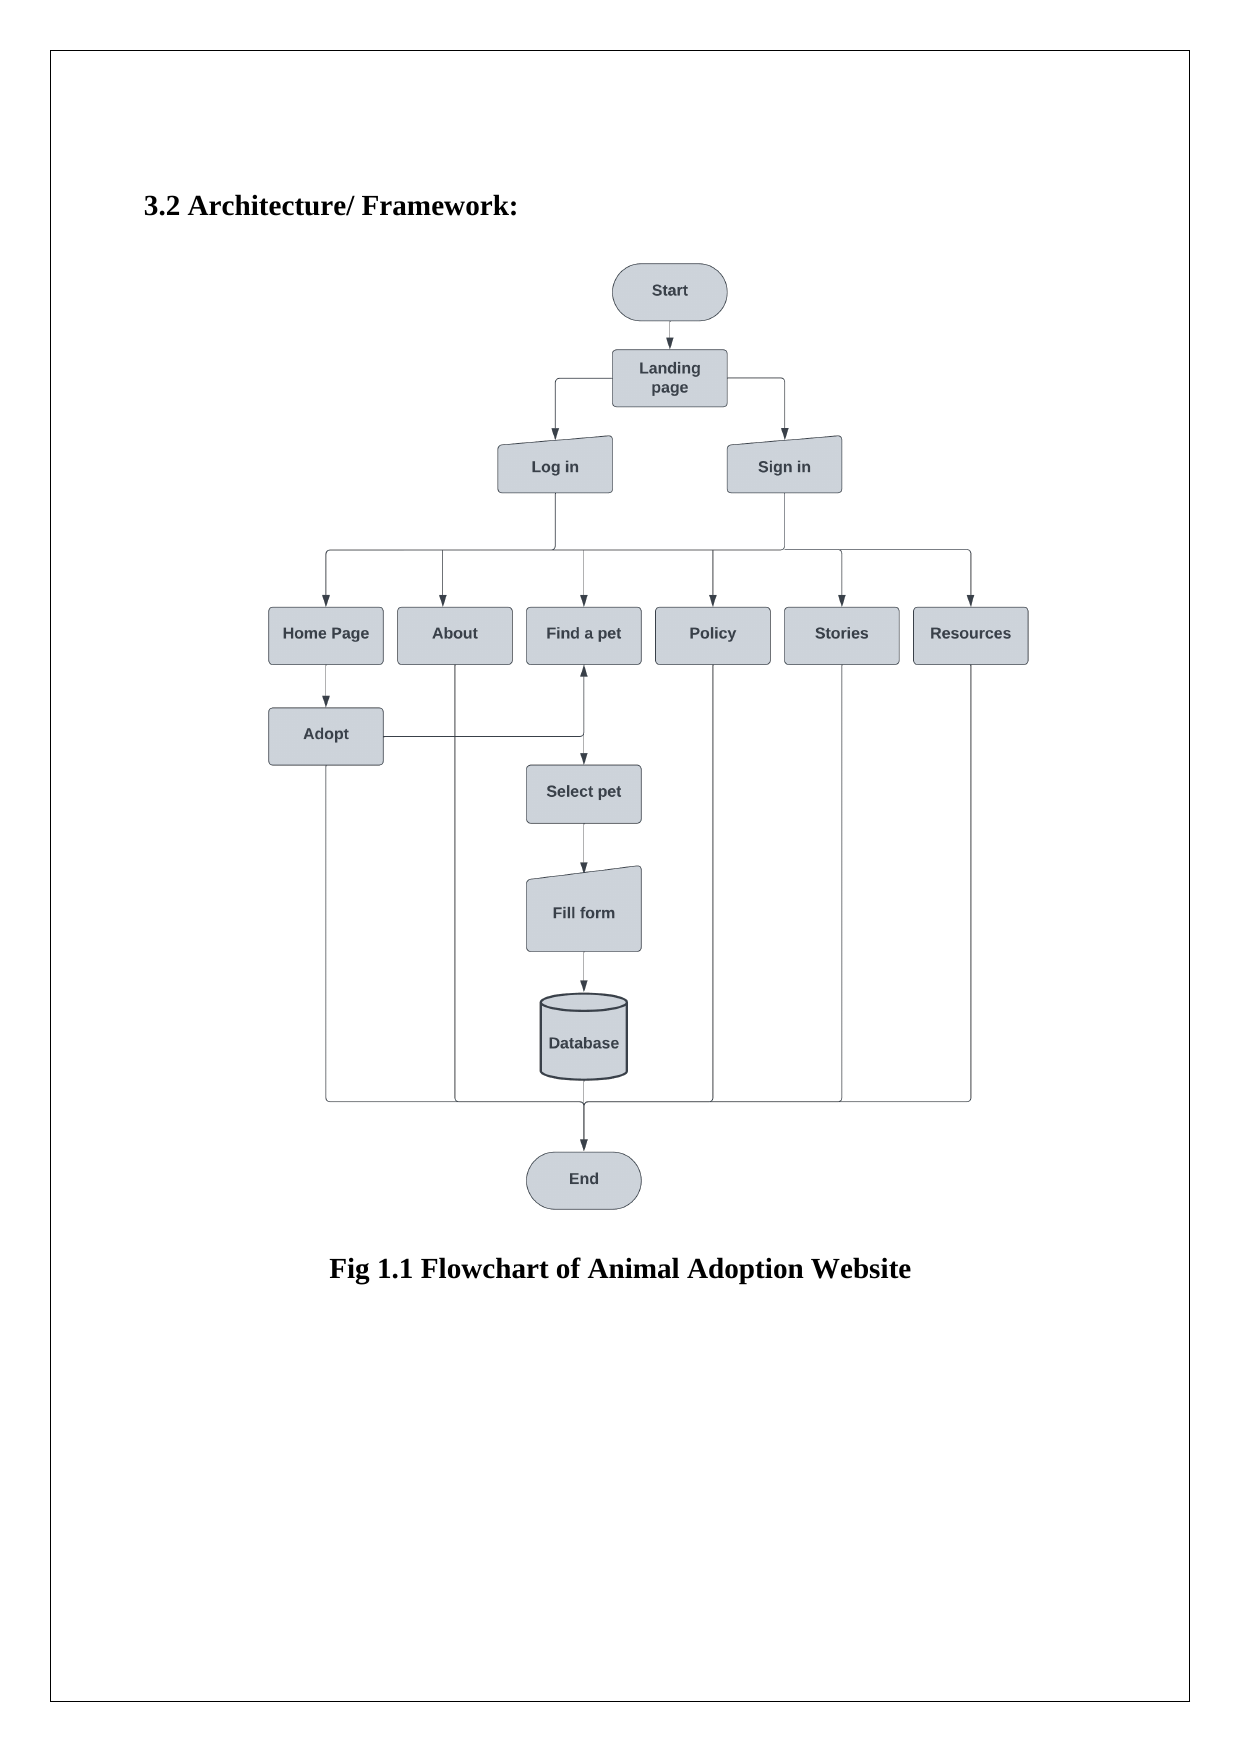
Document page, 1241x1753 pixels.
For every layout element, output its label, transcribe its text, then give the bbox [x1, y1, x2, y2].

text 3.2 Architecture/ Framework: [144, 188, 1153, 221]
text Fig 1.1 Flowchart of Animal Adoption Website [220, 1252, 1153, 1285]
picture [240, 235, 1057, 1238]
